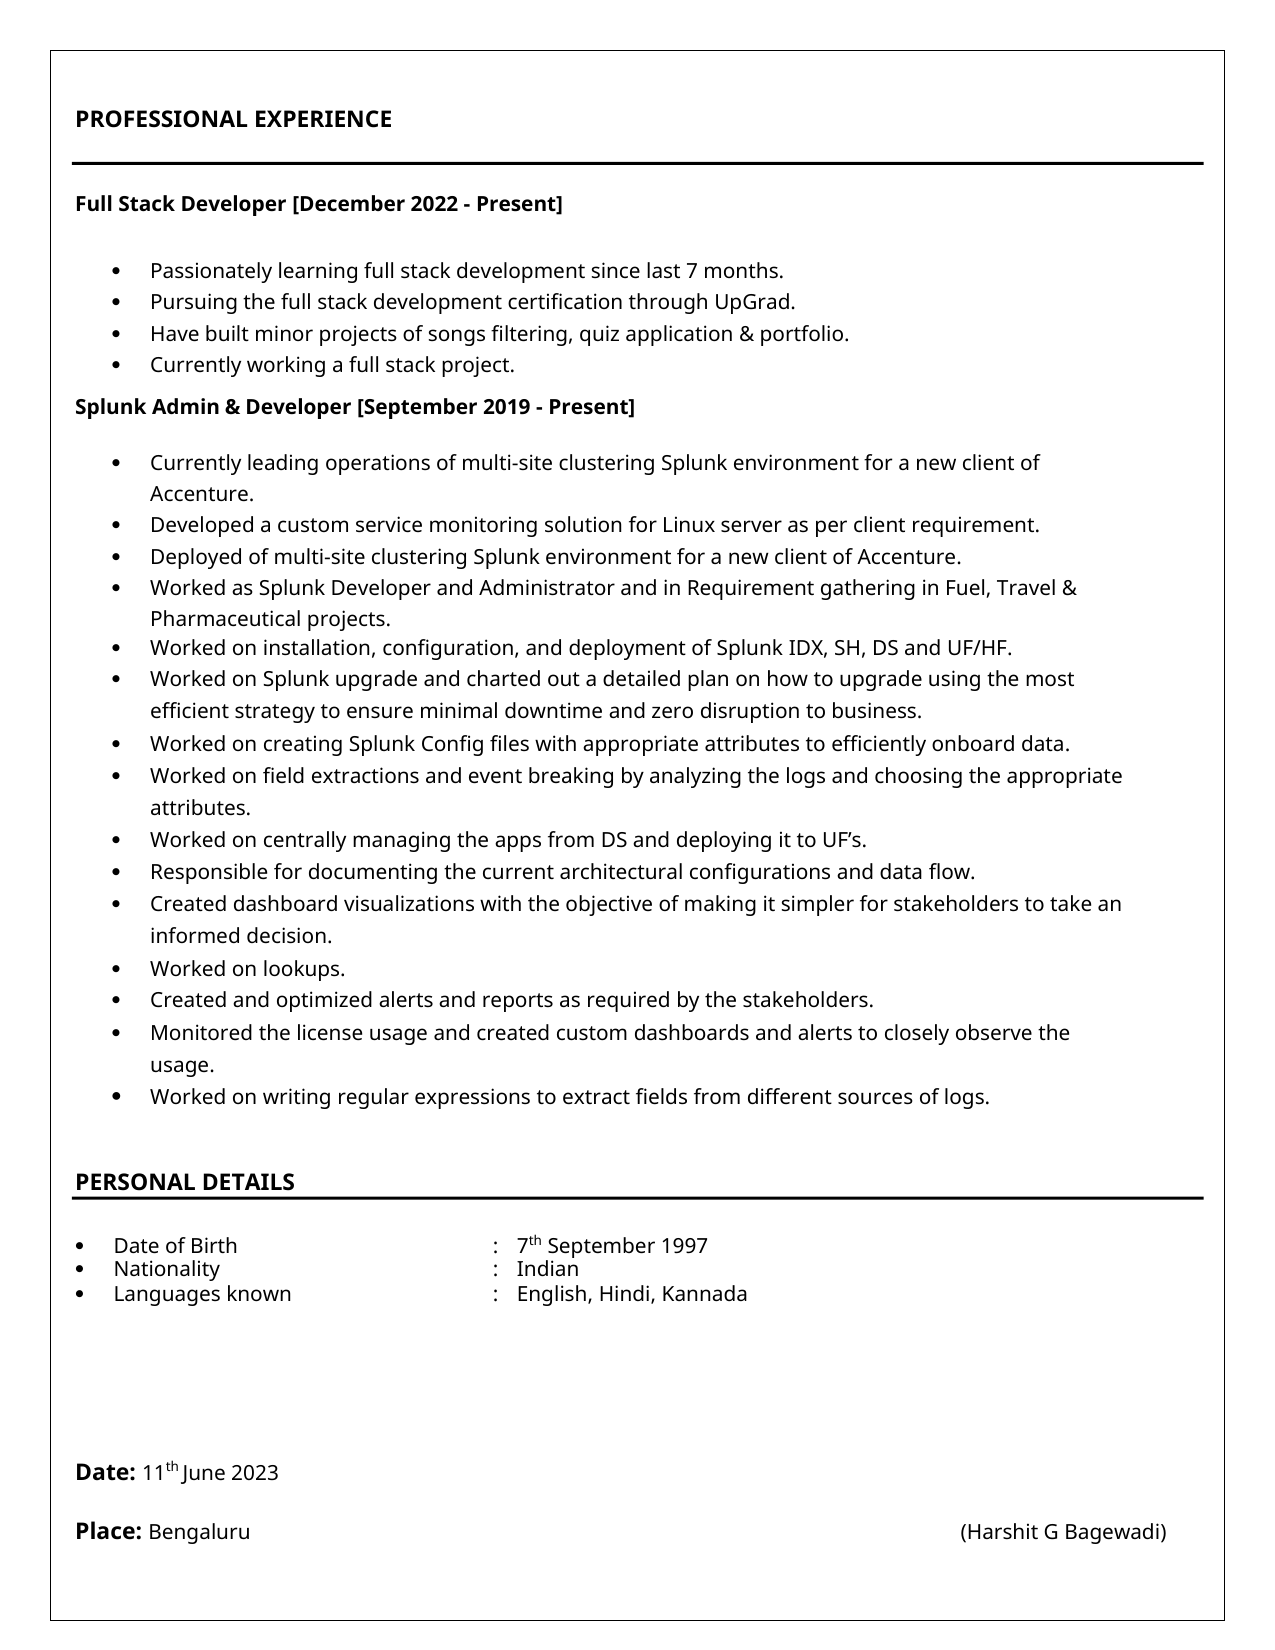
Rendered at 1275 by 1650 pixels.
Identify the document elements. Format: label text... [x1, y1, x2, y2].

list Responsible for documenting the current architectural configurations and data flow. [112, 857, 1214, 886]
table_header : [395, 1202, 507, 1258]
list Worked on centrally managing the apps from DS and deploying it to UF’s. [112, 825, 1214, 854]
subtitle PERSONAL DETAILS [75, 1166, 1214, 1197]
list Currently working a full stack project. [112, 350, 1091, 379]
table_cell English, Hindi, Kannada [507, 1283, 766, 1308]
list Worked on installation, configuration, and deployment of Splunk IDX, SH, DS and UF/HF. [112, 636, 1214, 661]
list Worked on Splunk upgrade and charted out a detailed plan on how to upgrade using the most efficient strategy to ensure minimal downtime and zero disruption to business. [112, 664, 1139, 725]
list Have built minor projects of songs filtering, quiz application & portfolio. [112, 319, 1091, 347]
table_header 7th September 1997 [507, 1202, 766, 1258]
list Deployed of multi-site clustering Splunk environment for a new client of Accenture. [112, 542, 1091, 570]
table_cell  [73, 1258, 99, 1283]
table_cell : [395, 1258, 507, 1283]
text Place: Bengaluru (Harshit G Bagewadi) [75, 1515, 1214, 1546]
table_cell Indian [507, 1258, 766, 1283]
list Monitored the license usage and created custom dashboards and alerts to closely observe the usage. [112, 1018, 1134, 1078]
list Developed a custom service monitoring solution for Linux server as per client requirement. [112, 511, 1091, 539]
list Pursuing the full stack development certification through UpGrad. [112, 287, 1091, 316]
list Worked as Splunk Developer and Administrator and in Requirement gathering in Fuel, Travel & Pharmaceutical projects. [112, 573, 1091, 633]
list Created and optimized alerts and reports as required by the stakeholders. [112, 986, 1214, 1014]
subtitle PROFESSIONAL EXPERIENCE [75, 102, 1214, 134]
list Worked on writing regular expressions to extract fields from different sources of logs. [112, 1082, 1214, 1111]
table_cell  [73, 1283, 99, 1308]
list Created dashboard visualizations with the objective of making it simpler for stakeholders to take an informed decision. [112, 889, 1199, 950]
table_cell Languages known [99, 1283, 394, 1308]
list Worked on lookups. [112, 954, 1214, 982]
table_cell Nationality [99, 1258, 394, 1283]
text Date: 11th June 2023 [75, 1455, 1214, 1487]
list Worked on creating Splunk Config files with appropriate attributes to efficiently onboard data. [112, 729, 1214, 757]
list Currently leading operations of multi-site clustering Splunk environment for a new client of Accenture. [112, 448, 1091, 508]
list Passionately learning full stack development since last 7 months. [112, 256, 1091, 284]
table_header Date of Birth [99, 1202, 394, 1258]
list Worked on field extractions and event breaking by analyzing the logs and choosing the appropriate attributes. [112, 761, 1191, 821]
text Full Stack Developer [December 2022 - Present] [75, 189, 1214, 217]
text Splunk Admin & Developer [September 2019 - Present] [75, 392, 1214, 420]
table_header  [73, 1202, 99, 1258]
table_cell : [395, 1283, 507, 1308]
